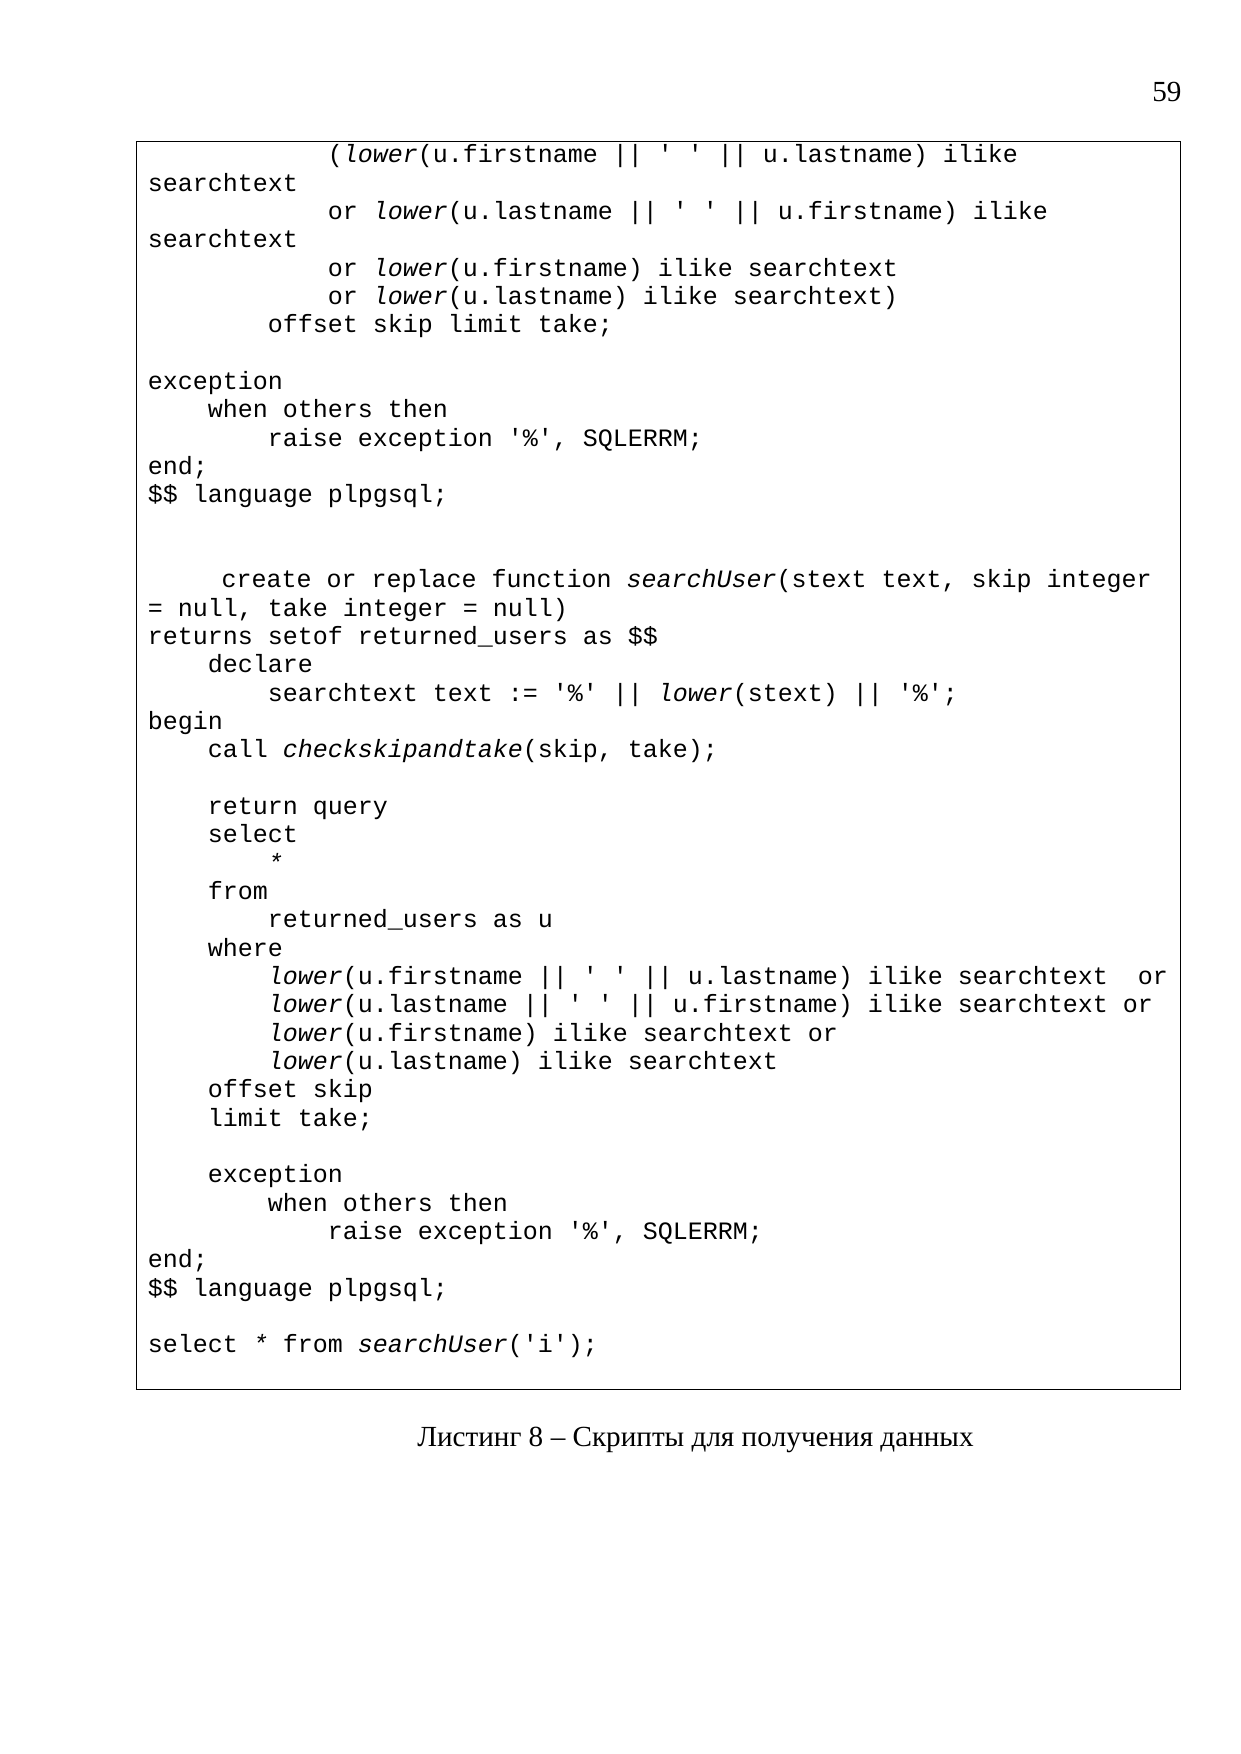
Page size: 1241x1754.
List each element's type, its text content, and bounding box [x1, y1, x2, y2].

text Листинг 8 – Скрипты для получения данных [136, 1419, 1181, 1452]
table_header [137, 142, 1180, 1389]
